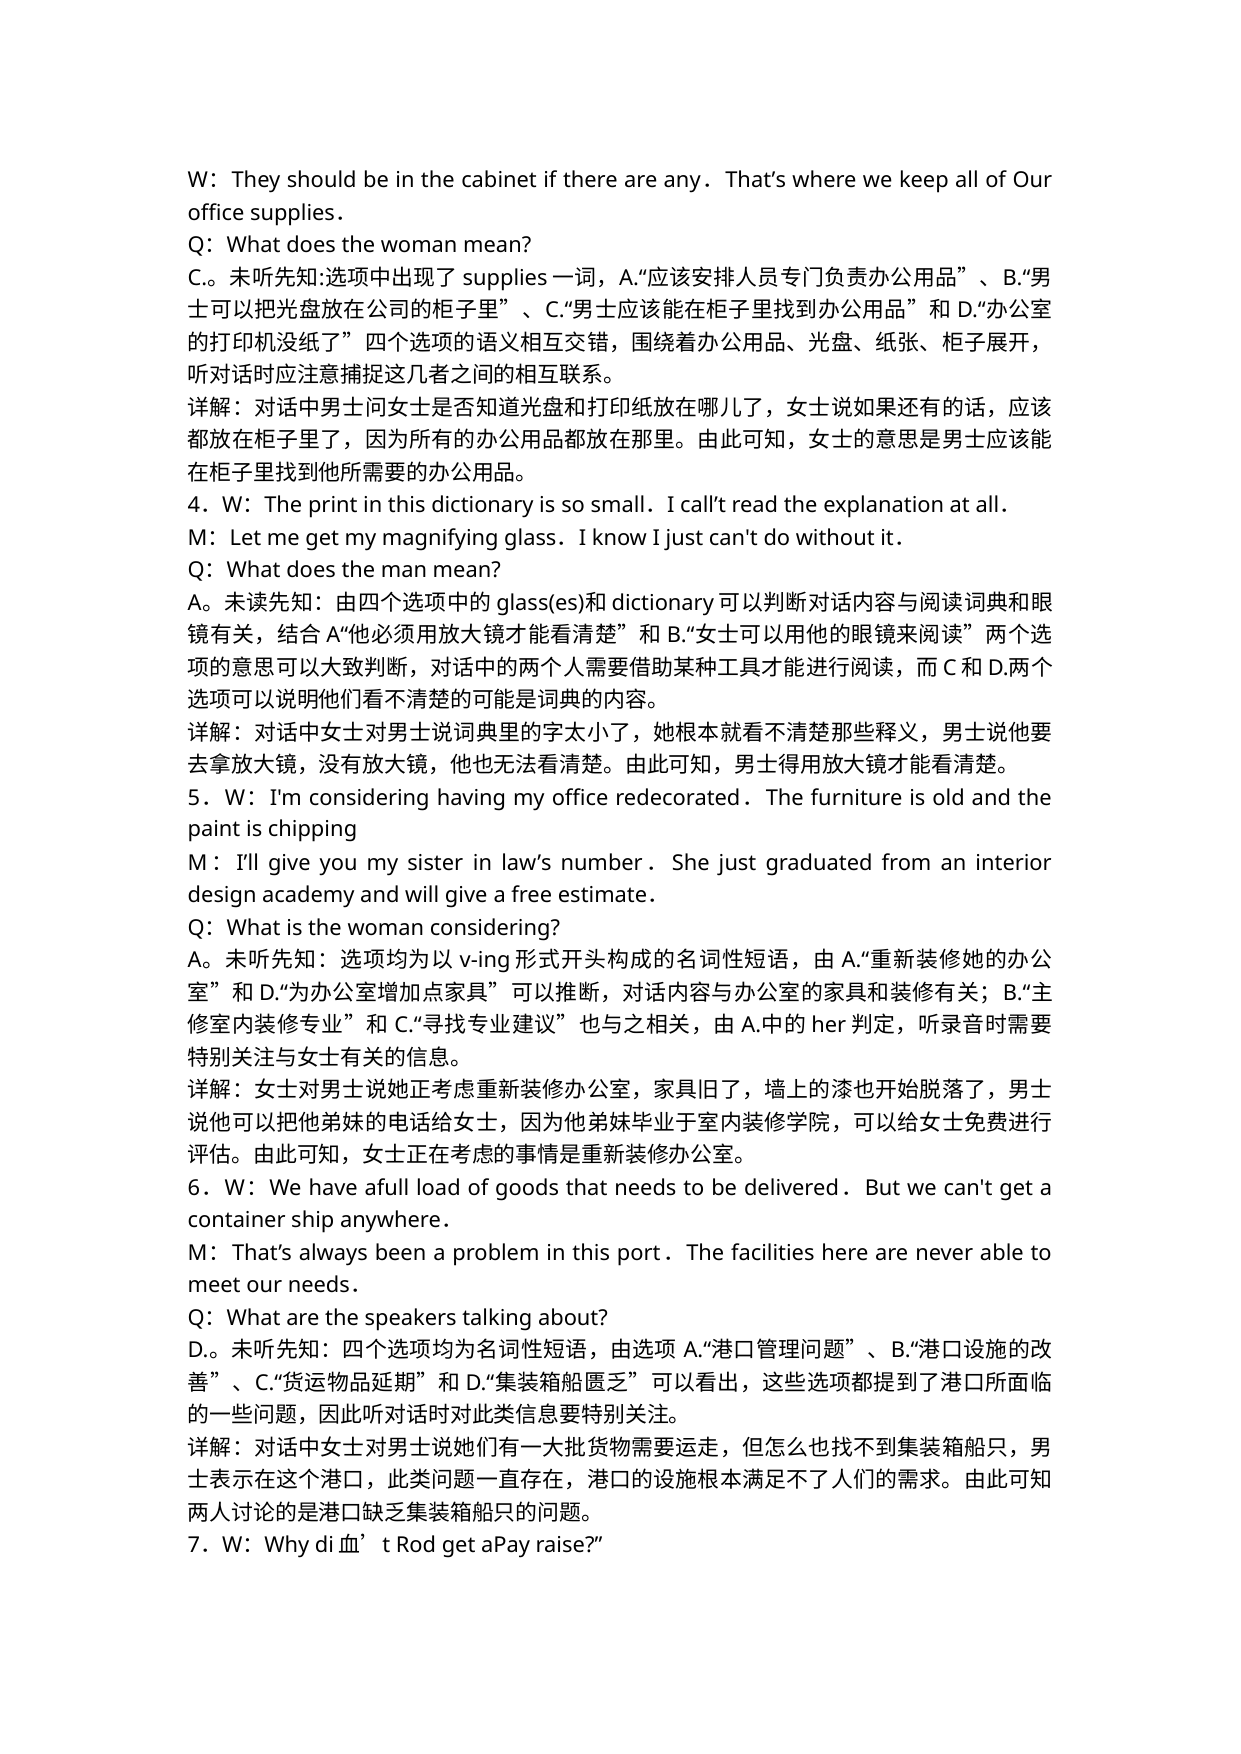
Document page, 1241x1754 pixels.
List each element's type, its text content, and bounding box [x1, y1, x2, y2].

text 5．W：I'm considering having my office redecorated．The furniture is old and the paint is chipping [187, 779, 1053, 844]
text M：Let me get my magnifying glass．I know I just can't do without it． [187, 519, 1053, 552]
text A。未读先知：由四个选项中的glass(es)和dictionary可以判断对话内容与阅读词典和眼镜有关，结合A“他必须用放大镜才能看清楚”和B.“女士可以用他的眼镜来阅读”两个选项的意思可以大致判断，对话中的两个人需要借助某种工具才能进行阅读，而C和D.两个选项可以说明他们看不清楚的可能是词典的内容。 [187, 584, 1053, 714]
text 详解：女士对男士说她正考虑重新装修办公室，家具旧了，墙上的漆也开始脱落了，男士说他可以把他弟妹的电话给女士，因为他弟妹毕业于室内装修学院，可以给女士免费进行评估。由此可知，女士正在考虑的事情是重新装修办公室。 [187, 1072, 1053, 1169]
text C.。未听先知:选项中出现了supplies一词，A.“应该安排人员专门负责办公用品”、B.“男士可以把光盘放在公司的柜子里”、C.“男士应该能在柜子里找到办公用品”和D.“办公室的打印机没纸了”四个选项的语义相互交错，围绕着办公用品、光盘、纸张、柜子展开，听对话时应注意捕捉这几者之间的相互联系。 [187, 259, 1053, 389]
text D.。未听先知：四个选项均为名词性短语，由选项A.“港口管理问题”、B.“港口设施的改善”、C.“货运物品延期”和D.“集装箱船匮乏”可以看出，这些选项都提到了港口所面临的一些问题，因此听对话时对此类信息要特别关注。 [187, 1332, 1053, 1429]
text 6．W：We have afull load of goods that needs to be delivered．But we can't get a container ship anywhere． [187, 1169, 1053, 1234]
text Q：What is the woman considering? [187, 909, 1053, 942]
text 详解：对话中女士对男士说词典里的字太小了，她根本就看不清楚那些释义，男士说他要去拿放大镜，没有放大镜，他也无法看清楚。由此可知，男士得用放大镜才能看清楚。 [187, 714, 1053, 779]
text Q：What does the woman mean? [187, 227, 1053, 259]
text M：That’s always been a problem in this port．The facilities here are never able to meet our needs． [187, 1234, 1053, 1299]
text Q：What are the speakers talking about? [187, 1299, 1053, 1332]
text 详解：对话中女士对男士说她们有一大批货物需要运走，但怎么也找不到集装箱船只，男士表示在这个港口，此类问题一直存在，港口的设施根本满足不了人们的需求。由此可知，两人讨论的是港口缺乏集装箱船只的问题。 [187, 1429, 1053, 1527]
text 4．W：The print in this dictionary is so small．I call’t read the explanation at all． [187, 487, 1053, 519]
text M：I’ll give you my sister in law’s number．She just graduated from an interior design academy and will give a free estimate． [187, 844, 1053, 909]
text 7．W：Why di血’t Rod get aPay raise?” [187, 1527, 1053, 1559]
text Q：What does the man mean? [187, 552, 1053, 584]
text 详解：对话中男士问女士是否知道光盘和打印纸放在哪儿了，女士说如果还有的话，应该都放在柜子里了，因为所有的办公用品都放在那里。由此可知，女士的意思是男士应该能在柜子里找到他所需要的办公用品。 [187, 389, 1053, 487]
text A。未听先知：选项均为以v-ing形式开头构成的名词性短语，由A.“重新装修她的办公室”和D.“为办公室增加点家具”可以推断，对话内容与办公室的家具和装修有关；B.“主修室内装修专业”和C.“寻找专业建议”也与之相关，由A.中的her判定，听录音时需要特别关注与女士有关的信息。 [187, 942, 1053, 1072]
text W：They should be in the cabinet if there are any．That’s where we keep all of Our office supplies． [187, 162, 1053, 227]
